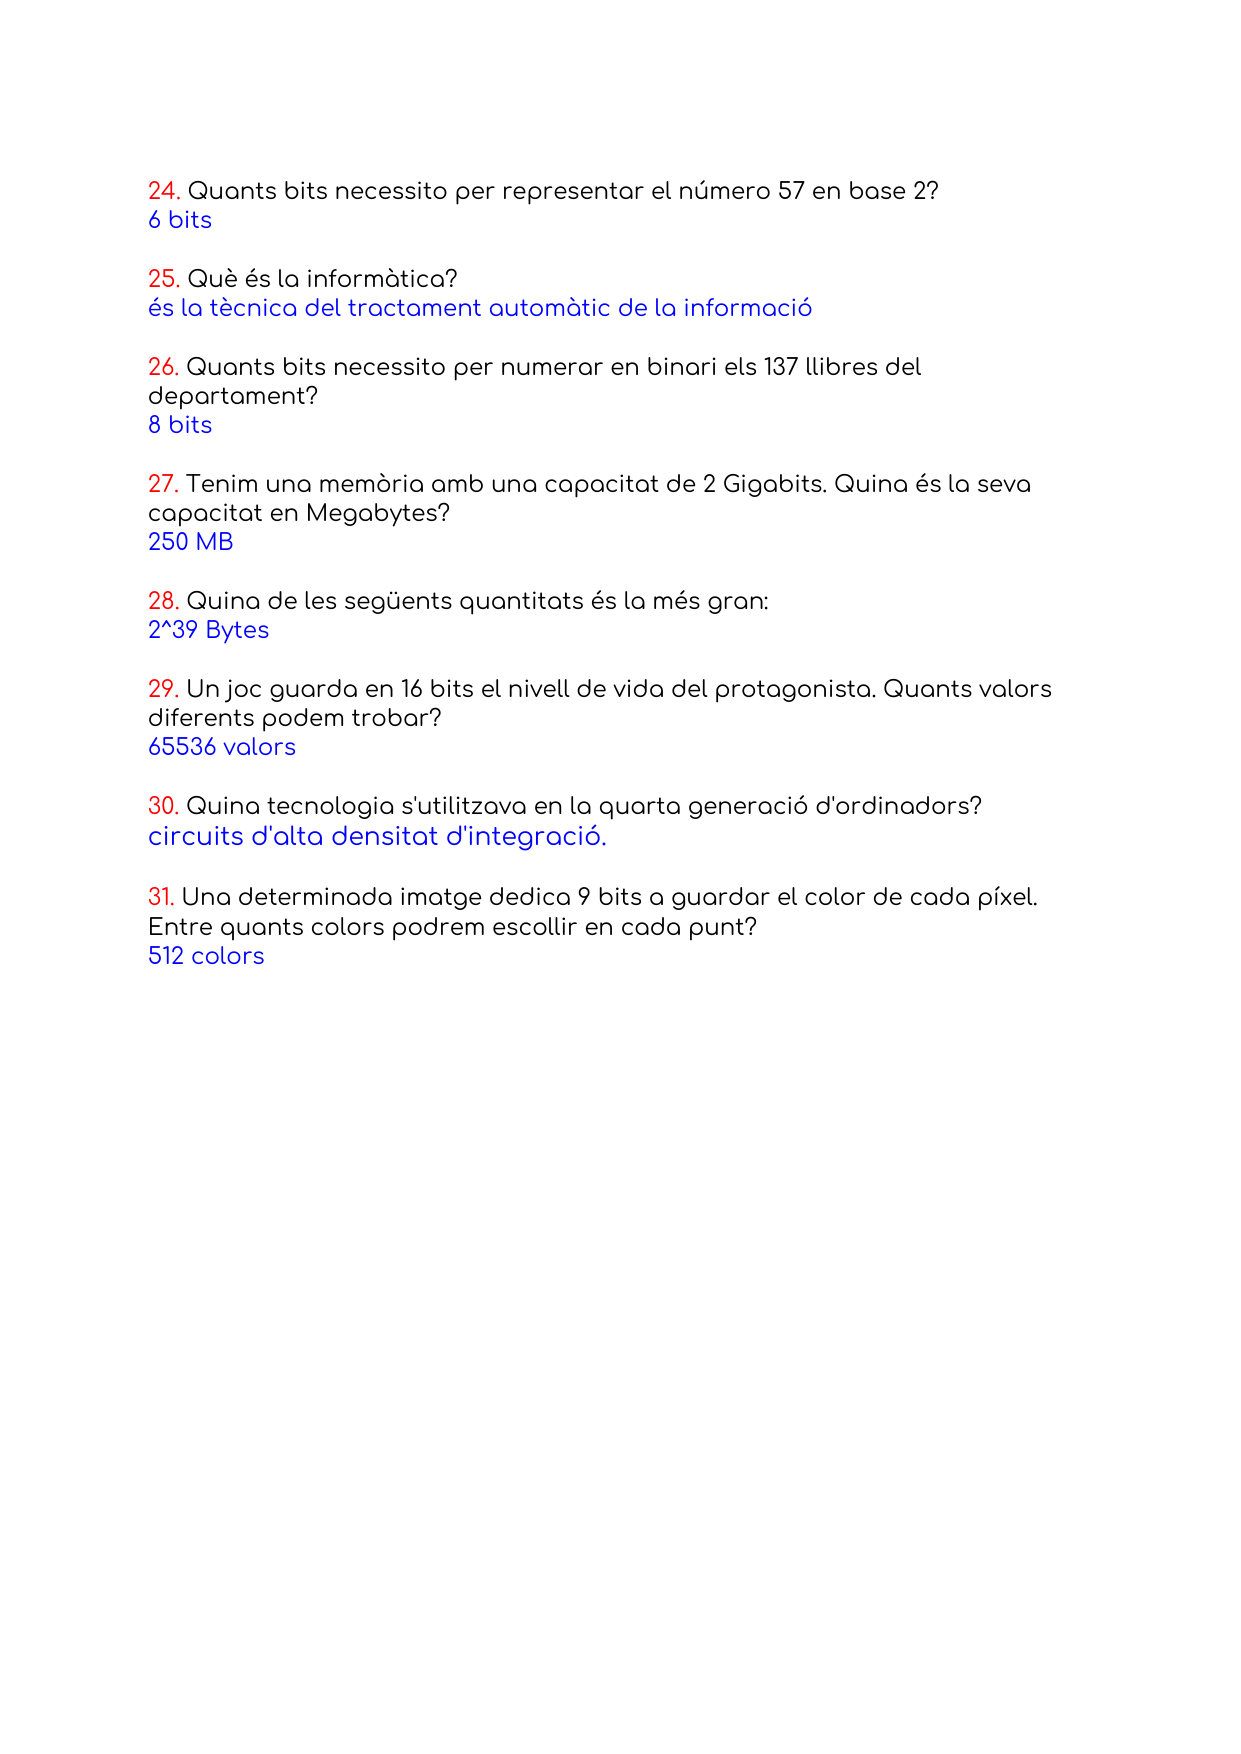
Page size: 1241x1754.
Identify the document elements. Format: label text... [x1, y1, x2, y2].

text 30. Quina tecnologia s'utilitzava en la quarta generació d'ordinadors? [148, 794, 1090, 819]
text 29. Un joc guarda en 16 bits el nivell de vida del protagonista. Quants valors diferents podem trobar? [148, 677, 1090, 732]
text circuits d'alta densitat d'integració. [148, 823, 1090, 851]
text 25. Què és la informàtica? [148, 267, 1090, 293]
text 8 bits [148, 413, 1090, 439]
text 6 bits [148, 208, 1090, 234]
text 250 MB [148, 531, 1090, 556]
text 24. Quants bits necessito per representar el número 57 en base 2? [148, 179, 1090, 205]
text 31. Una determinada imatge dedica 9 bits a guardar el color de cada píxel. Entre quants colors podrem escollir en cada punt? [148, 886, 1090, 940]
text 28. Quina de les següents quantitats és la més gran: [148, 589, 1090, 614]
text 27. Tenim una memòria amb una capacitat de 2 Gigabits. Quina és la seva capacitat en Megabytes? [148, 472, 1090, 527]
text 26. Quants bits necessito per numerar en binari els 137 llibres del departament? [148, 355, 1090, 410]
text 65536 valors [148, 735, 1090, 761]
text és la tècnica del tractament automàtic de la informació [148, 296, 1090, 322]
text 2^39 Bytes [148, 618, 1090, 644]
text 512 colors [148, 944, 1090, 969]
